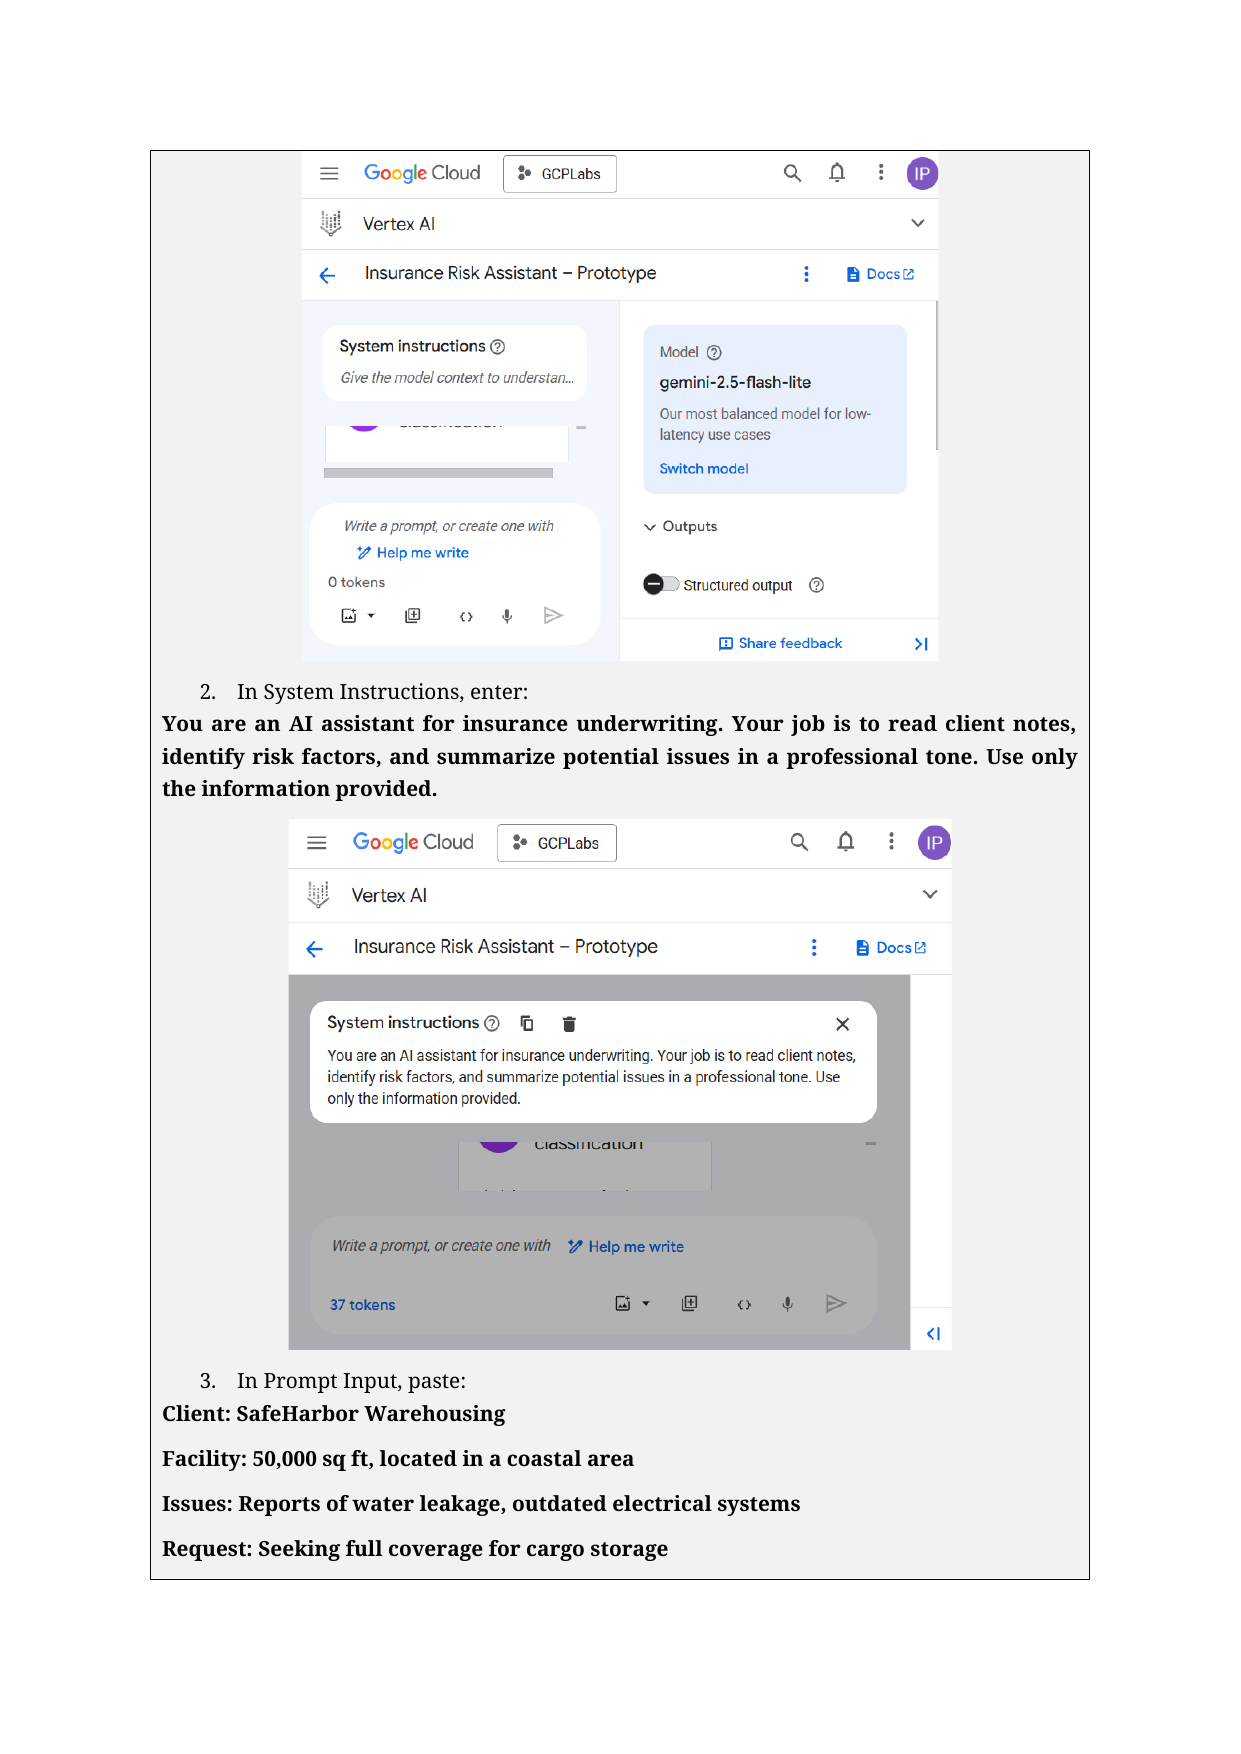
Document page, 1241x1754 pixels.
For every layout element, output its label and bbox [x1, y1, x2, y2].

table_header [151, 151, 1089, 1578]
picture [302, 151, 939, 661]
picture [288, 819, 952, 1350]
